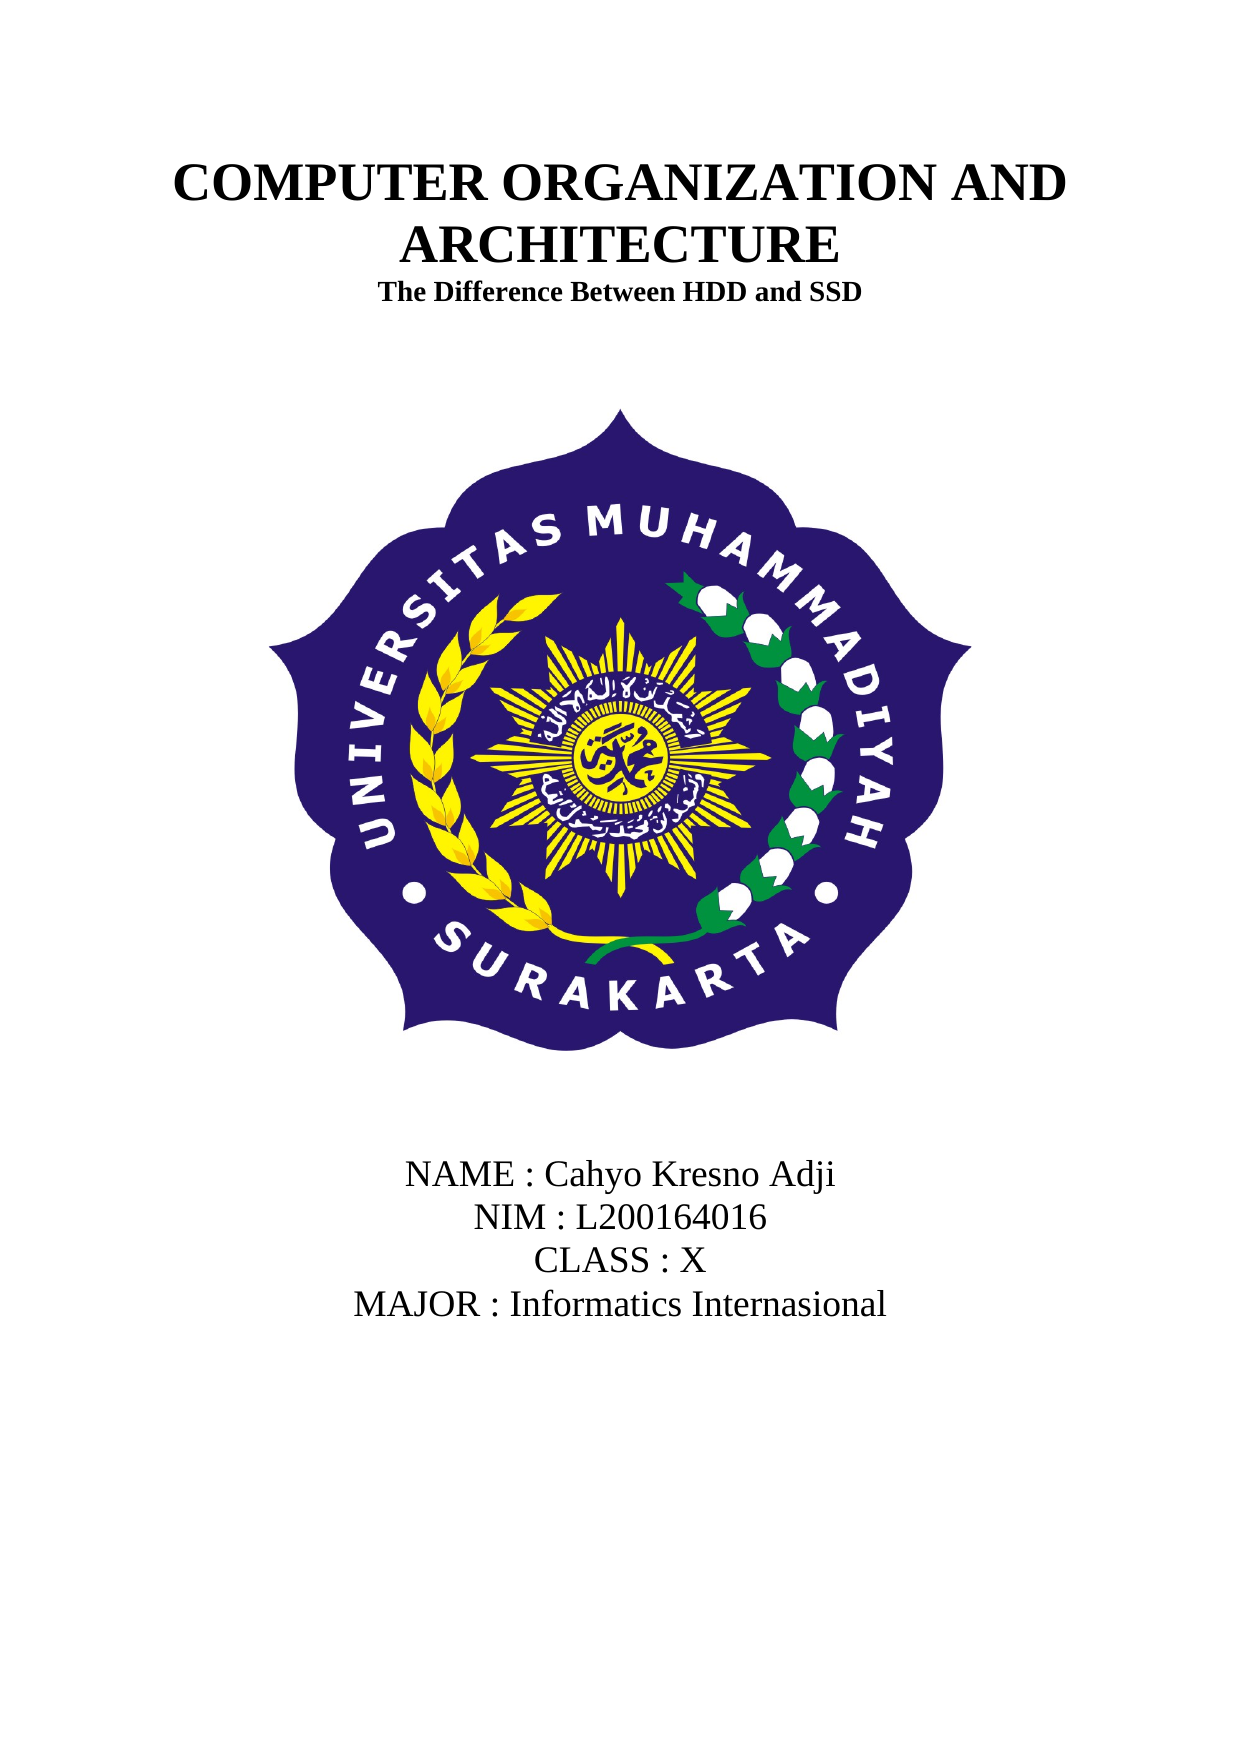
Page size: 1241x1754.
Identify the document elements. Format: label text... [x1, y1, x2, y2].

text NAME : Cahyo Kresno Adji [150, 1152, 1090, 1195]
text CLASS : X [150, 1238, 1090, 1281]
text NIM : L200164016 [150, 1195, 1090, 1238]
text COMPUTER ORGANIZATION AND ARCHITECTURE [150, 150, 1090, 274]
picture [268, 408, 972, 1051]
text MAJOR : Informatics Internasional [150, 1281, 1090, 1324]
text The Difference Between HDD and SSD [150, 274, 1090, 308]
